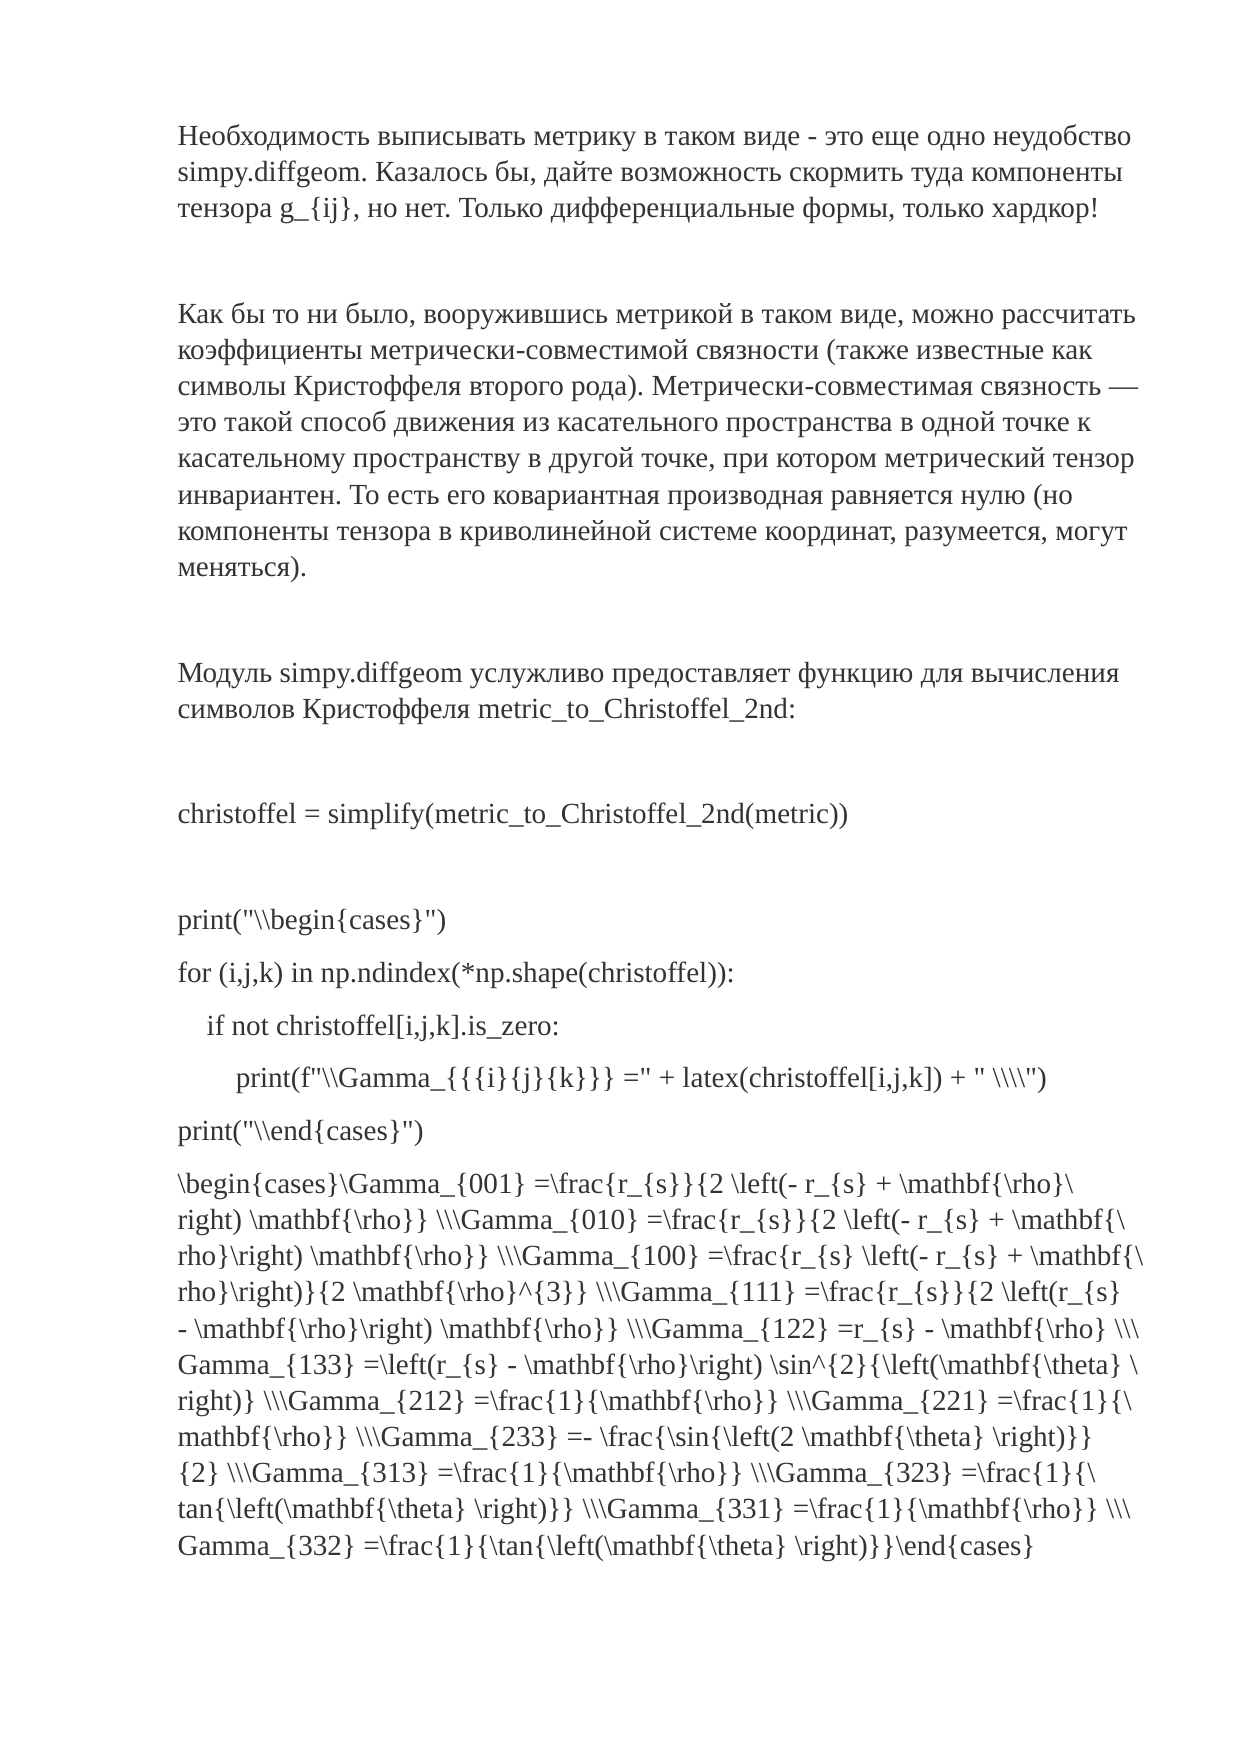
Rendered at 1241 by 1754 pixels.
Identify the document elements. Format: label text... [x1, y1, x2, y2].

text print("\\begin{cases}") [177, 902, 1152, 936]
text print("\\end{cases}") [177, 1113, 1152, 1147]
text Как бы то ни было, вооружившись метрикой в таком виде, можно рассчитать коэффициенты метрически‑совместимой связности (также известные как символы Кристоффеля второго рода). Метрически‑совместимая связность — это такой способ движения из касательного пространства в одной точке к касательному пространству в другой точке, при котором метрический тензор инвариантен. То есть его ковариантная производная равняется нулю (но компоненты тензора в криволинейной системе координат, разумеется, могут меняться). [177, 296, 1152, 583]
text christoffel = simplify(metric_to_Christoffel_2nd(metric)) [177, 796, 1152, 830]
text Модуль simpy.diffgeom услужливо предоставляет функцию для вычисления символов Кристоффеля metric_to_Christoffel_2nd: [177, 655, 1152, 724]
text if not christoffel[i,j,k].is_zero: [177, 1008, 1152, 1041]
text for (i,j,k) in np.ndindex(*np.shape(christoffel)): [177, 955, 1152, 988]
text print(f"\\Gamma_{{{i}{j}{k}}} =" + latex(christoffel[i,j,k]) + " \\\\") [177, 1061, 1152, 1094]
text Необходимость выписывать метрику в таком виде - это еще одно неудобство simpy.diffgeom. Казалось бы, дайте возможность скормить туда компоненты тензора g_{ij}, но нет. Только дифференциальные формы, только хардкор! [177, 118, 1152, 224]
text \begin{cases}\Gamma_{001} =\frac{r_{s}}{2 \left(- r_{s} + \mathbf{\rho}\right) \mathbf{\rho}} \\\Gamma_{010} =\frac{r_{s}}{2 \left(- r_{s} + \mathbf{\rho}\right) \mathbf{\rho}} \\\Gamma_{100} =\frac{r_{s} \left(- r_{s} + \mathbf{\rho}\right)}{2 \mathbf{\rho}^{3}} \\\Gamma_{111} =\frac{r_{s}}{2 \left(r_{s} - \mathbf{\rho}\right) \mathbf{\rho}} \\\Gamma_{122} =r_{s} - \mathbf{\rho} \\\Gamma_{133} =\left(r_{s} - \mathbf{\rho}\right) \sin^{2}{\left(\mathbf{\theta} \right)} \\\Gamma_{212} =\frac{1}{\mathbf{\rho}} \\\Gamma_{221} =\frac{1}{\mathbf{\rho}} \\\Gamma_{233} =- \frac{\sin{\left(2 \mathbf{\theta} \right)}}{2} \\\Gamma_{313} =\frac{1}{\mathbf{\rho}} \\\Gamma_{323} =\frac{1}{\tan{\left(\mathbf{\theta} \right)}} \\\Gamma_{331} =\frac{1}{\mathbf{\rho}} \\\Gamma_{332} =\frac{1}{\tan{\left(\mathbf{\theta} \right)}}\end{cases} [177, 1166, 1152, 1561]
